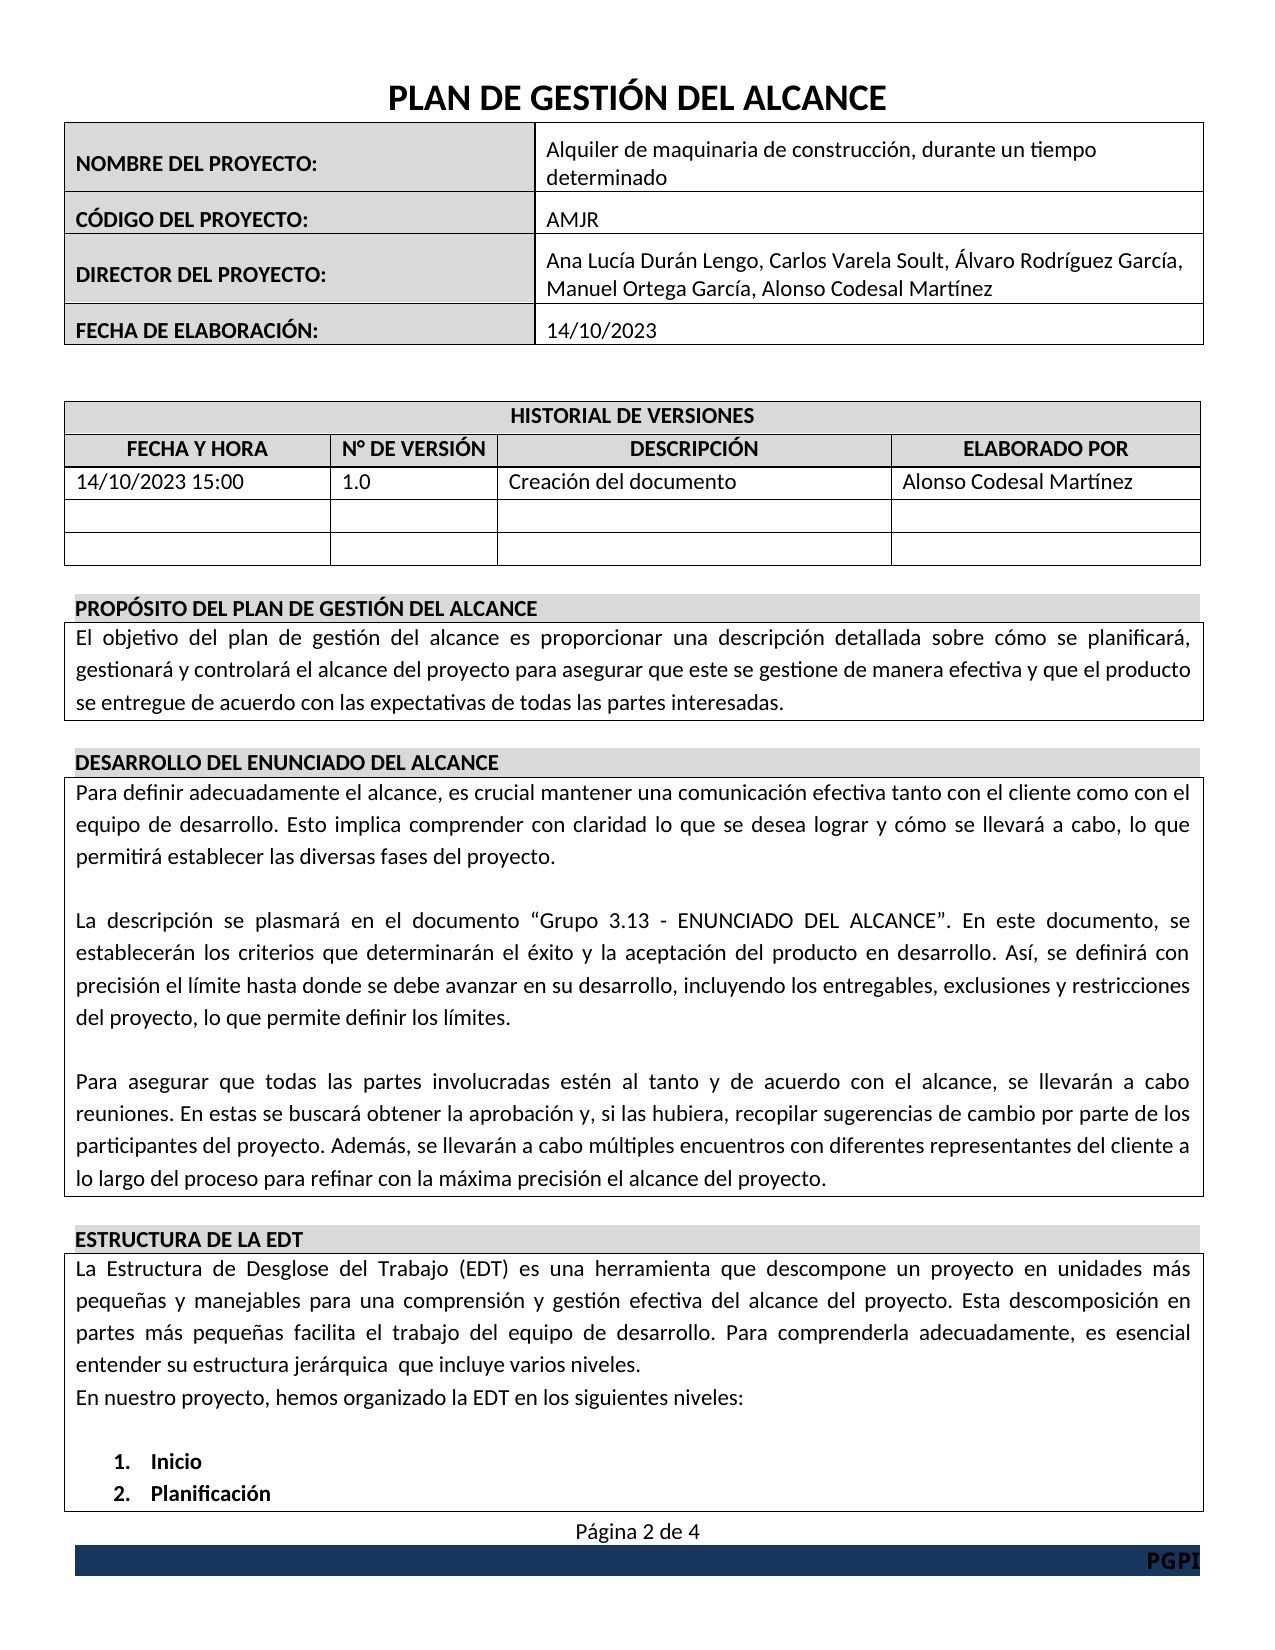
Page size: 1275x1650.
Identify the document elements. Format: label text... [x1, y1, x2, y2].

table_cell [331, 500, 497, 532]
table_cell FECHA Y HORA [65, 435, 330, 466]
table_header NOMBRE DEL PROYECTO: [65, 123, 534, 191]
table_cell AMJR [536, 192, 1203, 233]
table_cell FECHA DE ELABORACIÓN: [65, 304, 534, 344]
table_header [65, 1254, 1203, 1511]
table_cell Creación del documento [498, 468, 891, 499]
table_cell CÓDIGO DEL PROYECTO: [65, 192, 534, 233]
text DESARROLLO DEL ENUNCIADO DEL ALCANCE [75, 748, 1200, 777]
table_cell [498, 500, 891, 532]
table_header Alquiler de maquinaria de construcción, durante un tiempo determinado [536, 123, 1203, 191]
table_cell Ana Lucía Durán Lengo, Carlos Varela Soult, Álvaro Rodríguez García, Manuel Ortega García, Alonso Codesal Martínez [536, 234, 1203, 302]
table_header El objetivo del plan de gestión del alcance es proporcionar una descripción detallada sobre cómo se planificará, gestionará y controlará el alcance del proyecto para asegurar que este se gestione de manera efectiva y que el producto se entregue de acuerdo con las expectativas de todas las partes interesadas. [65, 623, 1203, 719]
table_cell 14/10/2023 15:00 [65, 468, 330, 499]
text PROPÓSITO DEL PLAN DE GESTIÓN DEL ALCANCE [75, 594, 1200, 622]
table_header HISTORIAL DE VERSIONES [65, 402, 1200, 433]
table_cell [892, 533, 1200, 565]
table_cell Alonso Codesal Martínez [892, 468, 1200, 499]
table_cell DESCRIPCIÓN [498, 435, 891, 466]
table_cell 1.0 [331, 468, 497, 499]
table_cell ELABORADO POR [892, 435, 1200, 466]
table_cell [498, 533, 891, 565]
table_header Para definir adecuadamente el alcance, es crucial mantener una comunicación efectiva tanto con el cliente como con el equipo de desarrollo. Esto implica comprender con claridad lo que se desea lograr y cómo se llevará a cabo, lo que permitirá establecer las diversas fases del proyecto. La descripción se plasmará en el documento “Grupo 3.13 - ENUNCIADO DEL ALCANCE”. En este documento, se establecerán los criterios que determinarán el éxito y la aceptación del producto en desarrollo. Así, se definirá con precisión el límite hasta donde se debe avanzar en su desarrollo, incluyendo los entregables, exclusiones y restricciones del proyecto, lo que permite definir los límites. Para asegurar que todas las partes involucradas estén al tanto y de acuerdo con el alcance, se llevarán a cabo reuniones. En estas se buscará obtener la aprobación y, si las hubiera, recopilar sugerencias de cambio por parte de los participantes del proyecto. Además, se llevarán a cabo múltiples encuentros con diferentes representantes del cliente a lo largo del proceso para refinar con la máxima precisión el alcance del proyecto. [65, 778, 1203, 1196]
table_cell [65, 533, 330, 565]
table_cell DIRECTOR DEL PROYECTO: [65, 234, 534, 302]
table_cell 14/10/2023 [536, 304, 1203, 344]
text ESTRUCTURA DE LA EDT [75, 1225, 1200, 1253]
table_cell N° DE VERSIÓN [331, 435, 497, 466]
table_cell [65, 500, 330, 532]
table_cell [331, 533, 497, 565]
table_cell [892, 500, 1200, 532]
